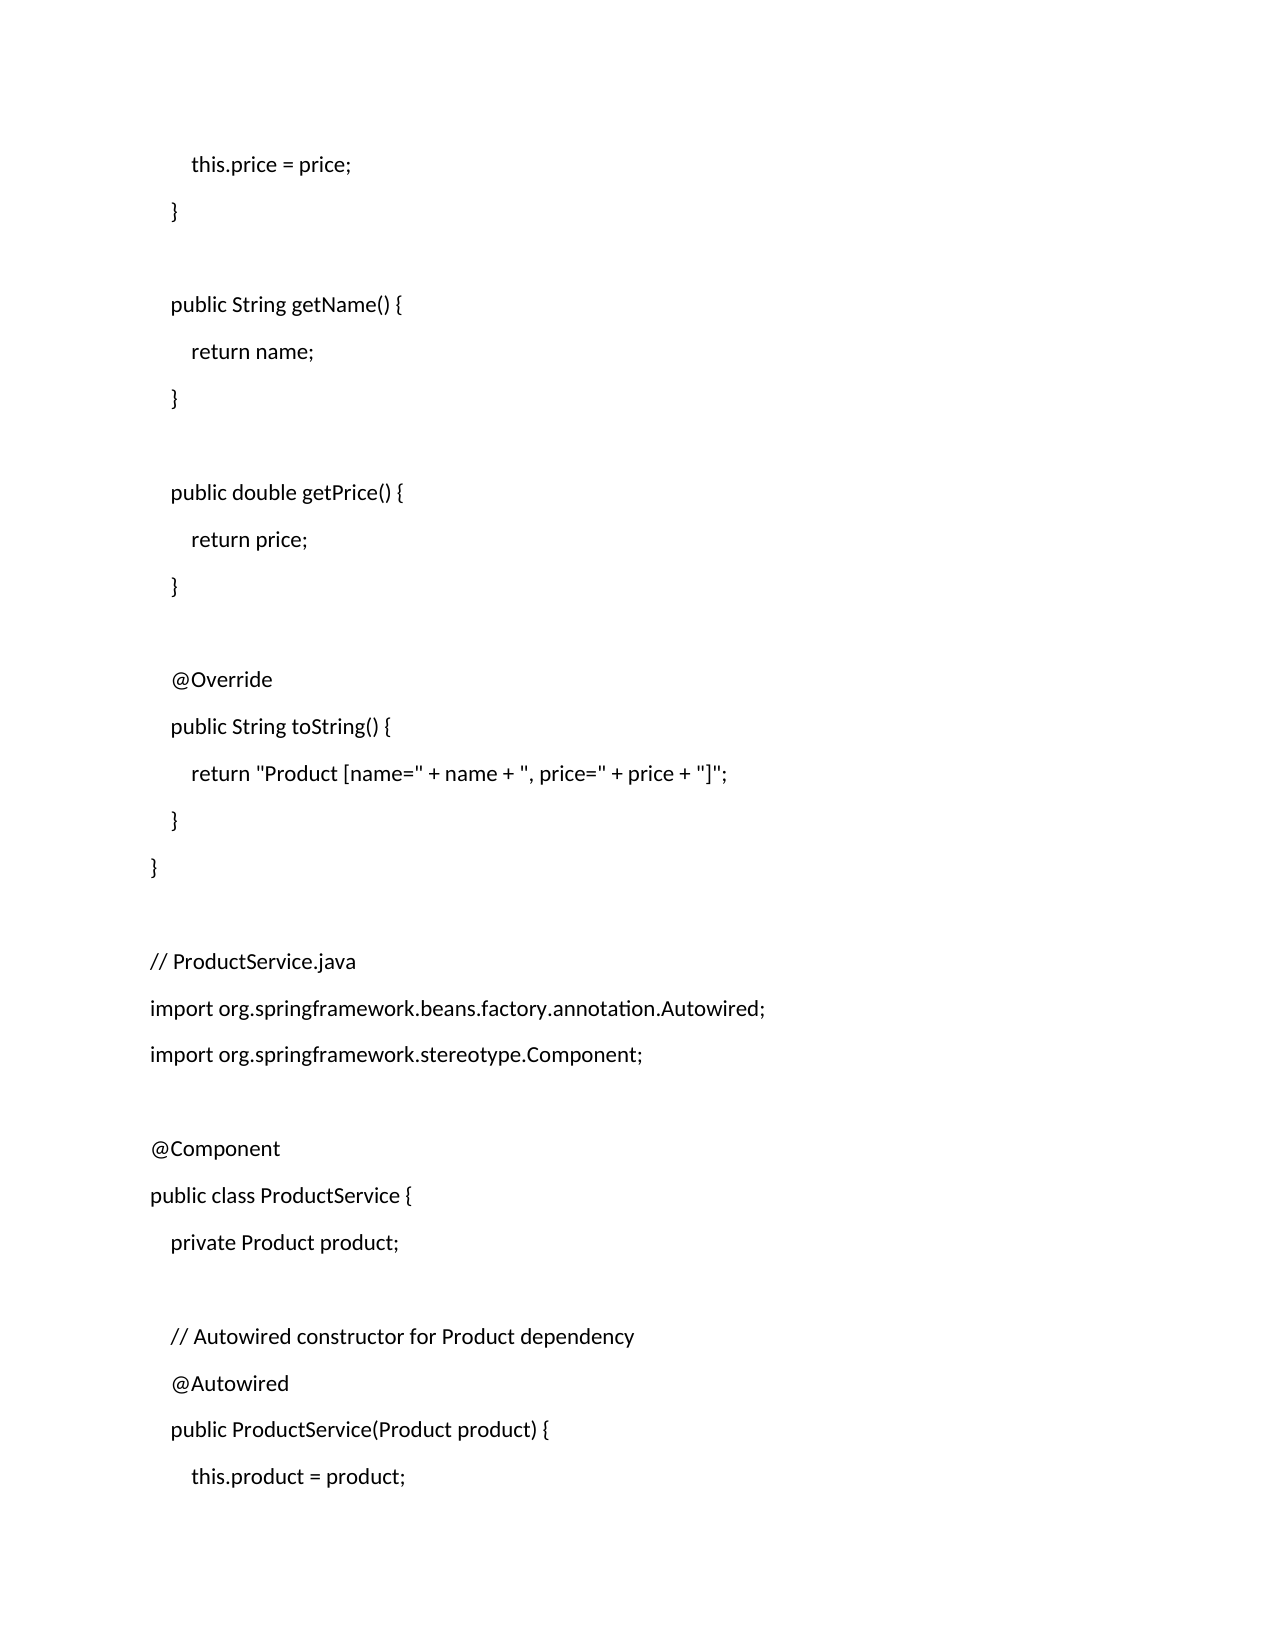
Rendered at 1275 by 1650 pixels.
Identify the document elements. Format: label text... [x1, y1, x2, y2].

text public class ProductService { [150, 1181, 1125, 1209]
text @Autowired [150, 1369, 1125, 1397]
text @Component [150, 1134, 1125, 1162]
text } [150, 853, 1125, 881]
text public double getPrice() { [150, 478, 1125, 506]
text public ProductService(Product product) { [150, 1416, 1125, 1444]
text // ProductService.java [150, 947, 1125, 975]
text return "Product [name=" + name + ", price=" + price + "]"; [150, 759, 1125, 787]
text return name; [150, 337, 1125, 366]
text } [150, 806, 1125, 834]
text } [150, 384, 1125, 412]
text return price; [150, 525, 1125, 553]
text this.product = product; [150, 1462, 1125, 1491]
text import org.springframework.beans.factory.annotation.Autowired; [150, 994, 1125, 1022]
text private Product product; [150, 1228, 1125, 1256]
text public String toString() { [150, 712, 1125, 741]
text import org.springframework.stereotype.Component; [150, 1041, 1125, 1069]
text public String getName() { [150, 291, 1125, 319]
text } [150, 197, 1125, 225]
text @Override [150, 666, 1125, 694]
text // Autowired constructor for Product dependency [150, 1322, 1125, 1350]
text this.price = price; [150, 150, 1125, 178]
text } [150, 572, 1125, 600]
